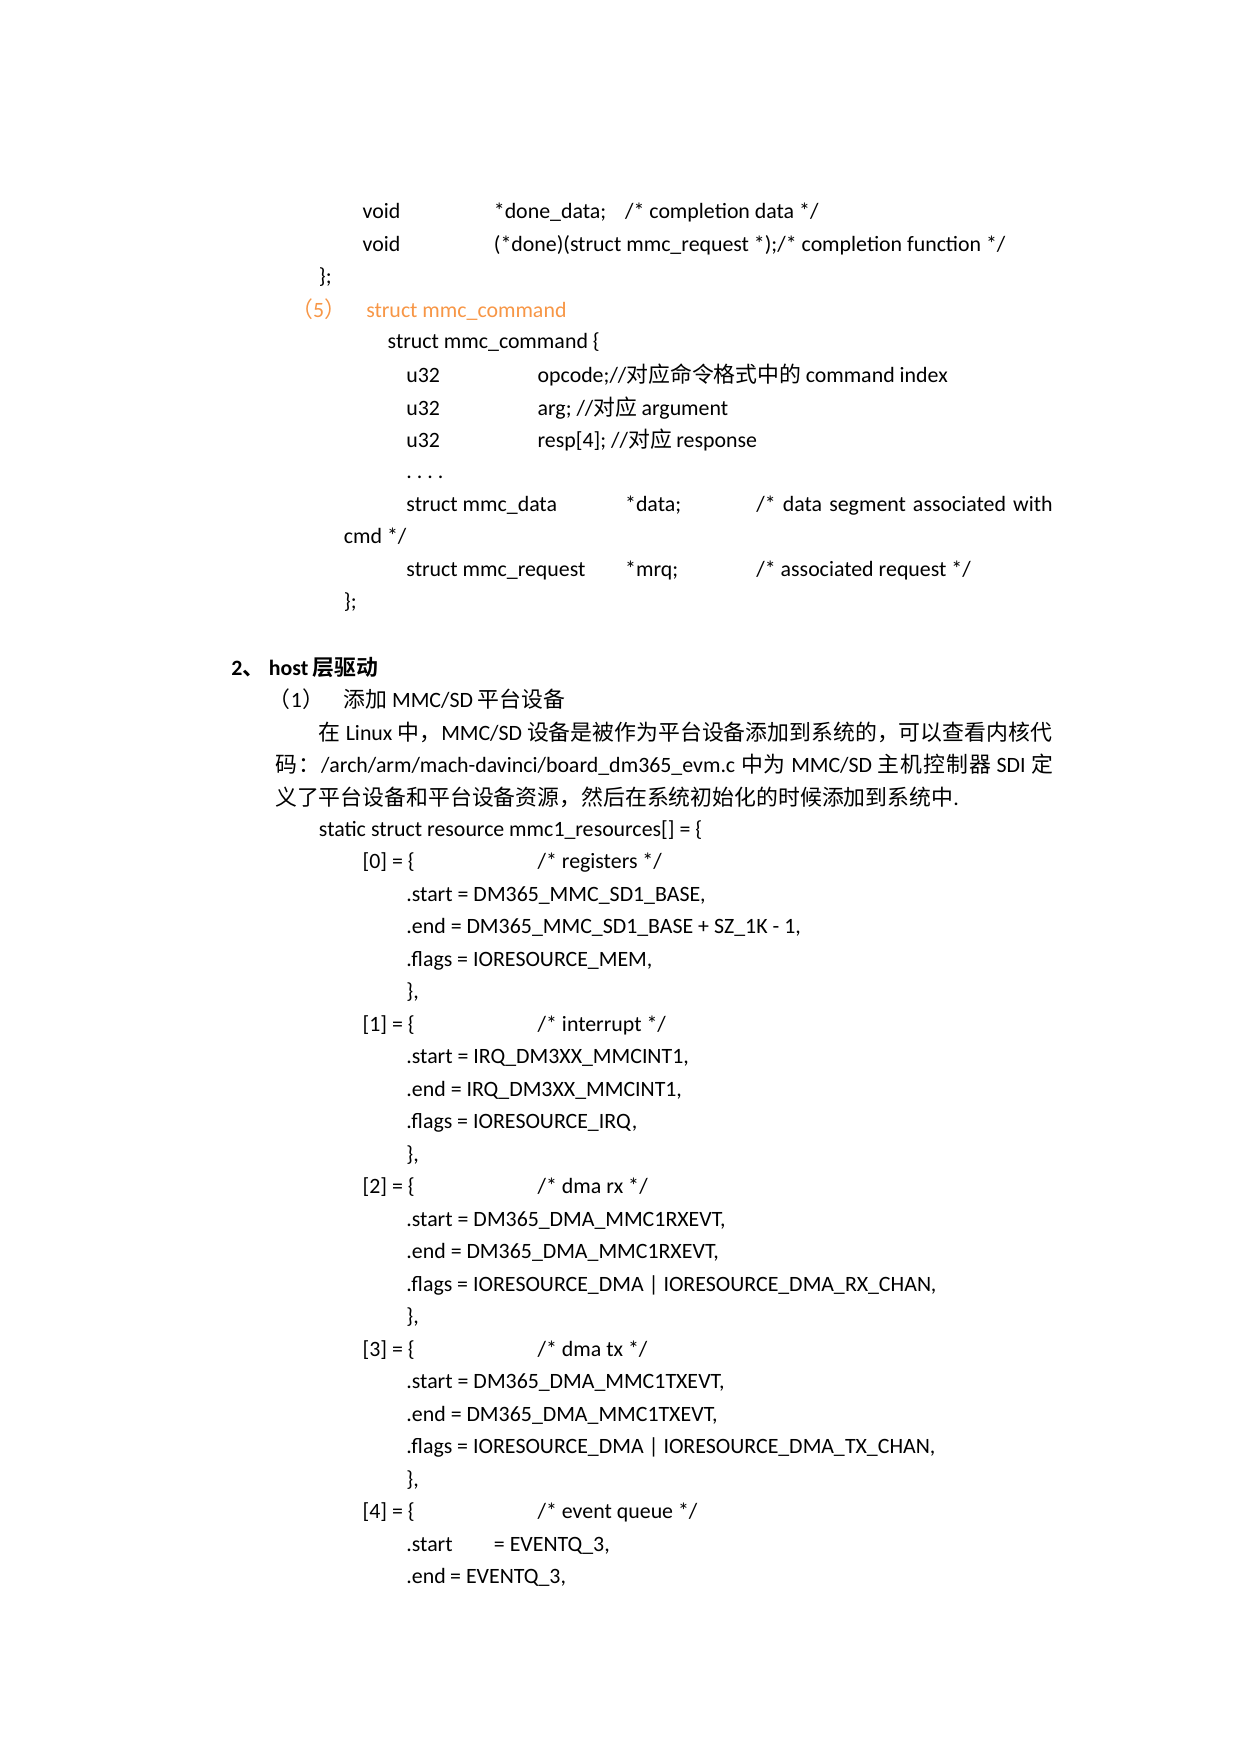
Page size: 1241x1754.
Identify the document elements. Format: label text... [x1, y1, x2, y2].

text }, [275, 974, 1053, 1007]
text }, [275, 1462, 1053, 1494]
text .start = IRQ_DM3XX_MMCINT1, [275, 1039, 1053, 1072]
text [3] = { /* dma tx */ [275, 1332, 1053, 1364]
text .start = EVENTQ_3, [275, 1527, 1053, 1559]
text .end = IRQ_DM3XX_MMCINT1, [275, 1072, 1053, 1104]
text .end = EVENTQ_3, [275, 1559, 1053, 1592]
text [2] = { /* dma rx */ [275, 1169, 1053, 1202]
text .start = DM365_DMA_MMC1RXEVT, [275, 1202, 1053, 1234]
text void *done_data; /* completion data */ [319, 194, 1053, 227]
list host层驱动 [231, 649, 1053, 682]
text }, [275, 1299, 1053, 1332]
list }; [344, 584, 1053, 617]
text }; [319, 259, 1053, 292]
list struct mmc_data *data; /* data segment associated with cmd */ [344, 487, 1053, 552]
text [0] = { /* registers */ [275, 844, 1053, 877]
text [1] = { /* interrupt */ [275, 1007, 1053, 1039]
list struct mmc_command [291, 292, 1053, 324]
text static struct resource mmc1_resources[] = { [275, 812, 1053, 844]
text .flags = IORESOURCE_MEM, [275, 942, 1053, 974]
text .start = DM365_MMC_SD1_BASE, [275, 877, 1053, 909]
list . . . . [344, 454, 1053, 487]
text .flags = IORESOURCE_DMA | IORESOURCE_DMA_TX_CHAN, [275, 1429, 1053, 1462]
text [4] = { /* event queue */ [275, 1494, 1053, 1527]
text .end = DM365_DMA_MMC1TXEVT, [275, 1397, 1053, 1429]
list u32 arg; //对应argument [344, 389, 1053, 422]
list u32 resp[4]; //对应response [362, 422, 1053, 454]
text .flags = IORESOURCE_IRQ, [275, 1104, 1053, 1137]
text 在 Linux 中，MMC/SD 设备是被作为平台设备添加到系统的，可以查看内核代码：/arch/arm/mach-davinci/board_dm365_evm.c中为MMC/SD主机控制器SDI定义了平台设备和平台设备资源，然后在系统初始化的时候添加到系统中. [275, 714, 1053, 812]
text .end = DM365_DMA_MMC1RXEVT, [275, 1234, 1053, 1267]
text void (*done)(struct mmc_request *);/* completion function */ [319, 227, 1053, 259]
text .end = DM365_MMC_SD1_BASE + SZ_1K - 1, [275, 909, 1053, 942]
list struct mmc_command { [344, 324, 1053, 357]
text .start = DM365_DMA_MMC1TXEVT, [275, 1364, 1053, 1397]
text }, [275, 1137, 1053, 1169]
list u32 opcode;//对应命令格式中的command index [344, 357, 1053, 389]
list struct mmc_request *mrq; /* associated request */ [344, 552, 1053, 584]
list 添加MMC/SD平台设备 [269, 682, 1053, 714]
text .flags = IORESOURCE_DMA | IORESOURCE_DMA_RX_CHAN, [275, 1267, 1053, 1299]
